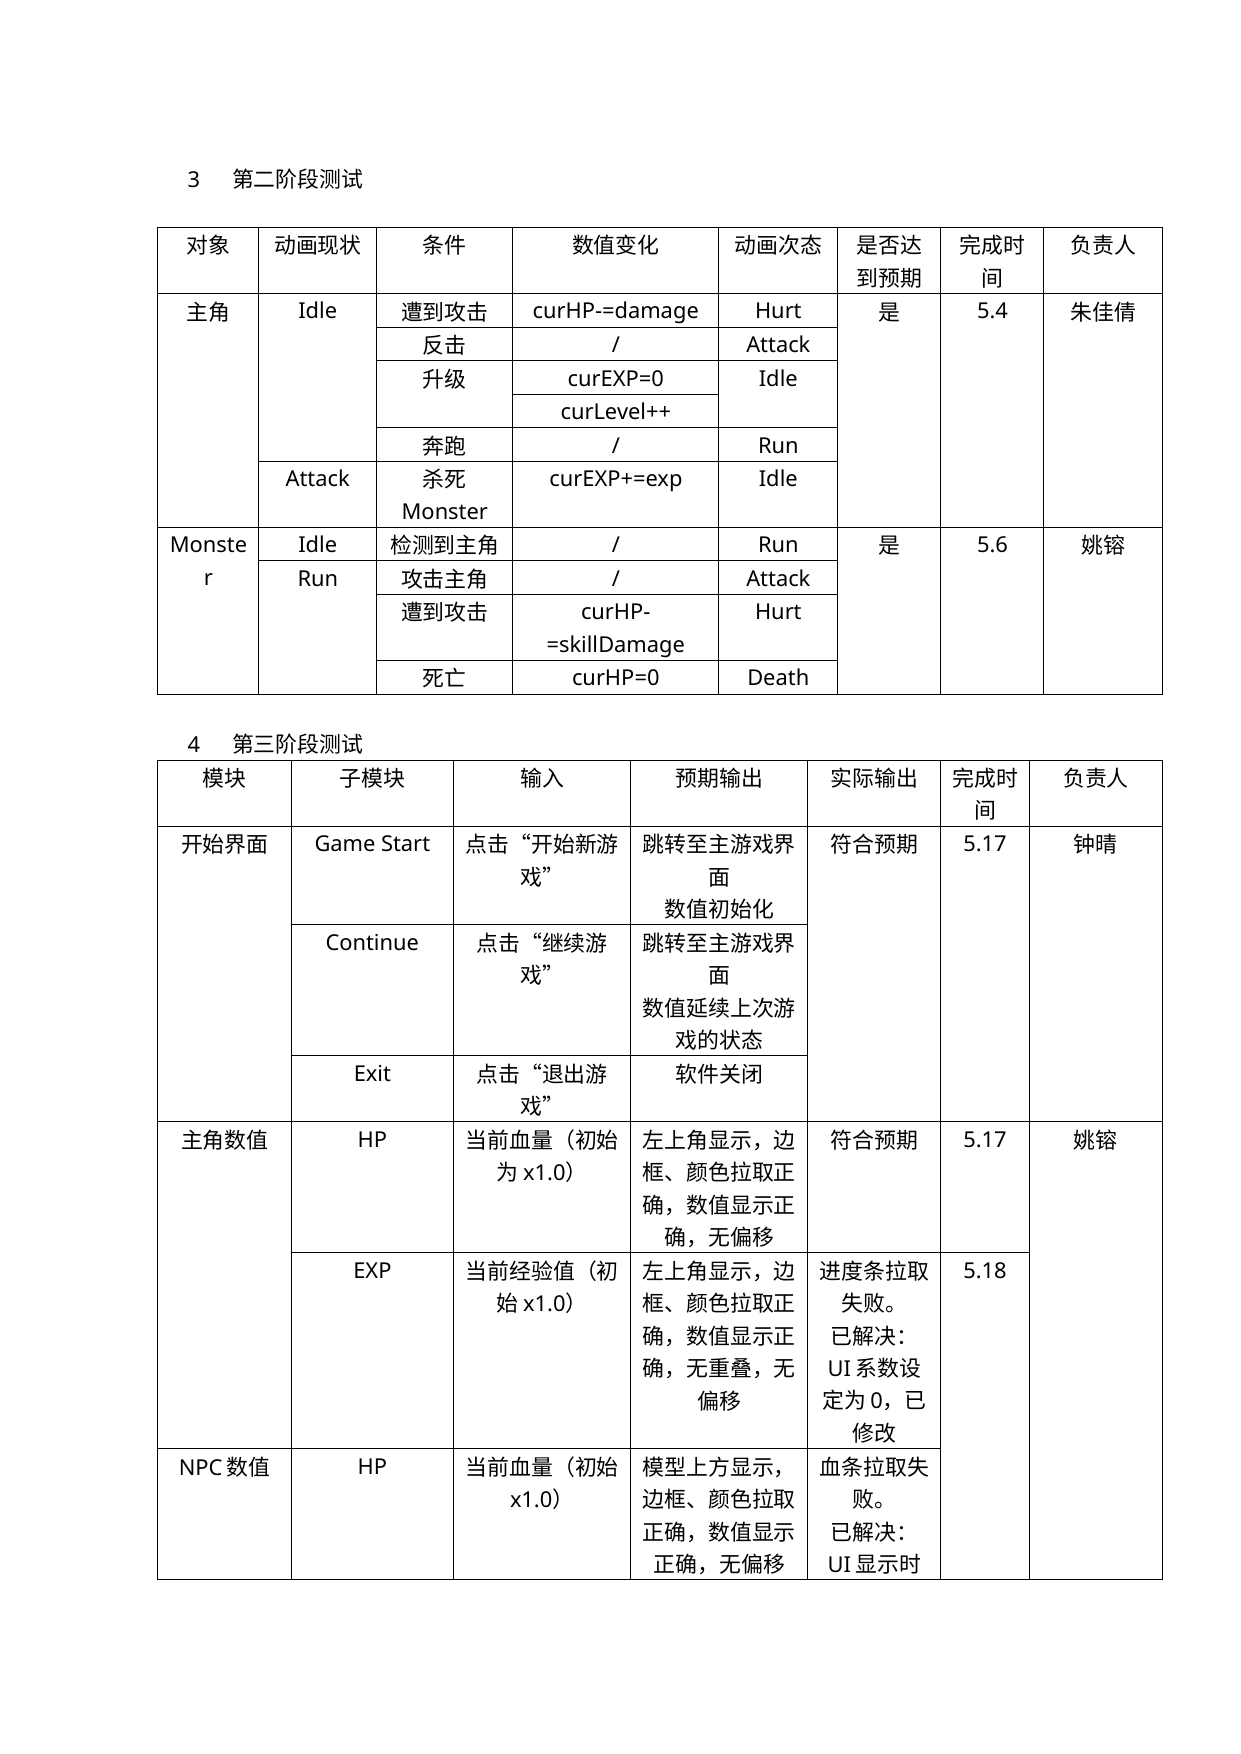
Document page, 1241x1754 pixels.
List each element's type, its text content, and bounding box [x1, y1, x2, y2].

table_header 输入 [454, 761, 630, 826]
table_cell 朱佳倩 [1044, 294, 1162, 527]
table_cell Exit [292, 1056, 453, 1121]
table_cell 5.6 [941, 528, 1043, 693]
table_cell 点击“开始新游戏” [454, 827, 630, 924]
list 第三阶段测试 [187, 727, 1053, 759]
table_cell 点击“继续游戏” [454, 925, 630, 1055]
table_header 对象 [158, 228, 258, 293]
table_cell 软件关闭 [631, 1056, 807, 1121]
table_header 完成时间 [941, 228, 1043, 293]
table_cell 姚镕 [1030, 1122, 1162, 1579]
table_header 子模块 [292, 761, 453, 826]
table_cell 开始界面 [158, 827, 291, 1121]
table_cell 跳转至主游戏界面 数值延续上次游戏的状态 [631, 925, 807, 1055]
table_cell Continue [292, 925, 453, 1055]
table_cell / [513, 428, 718, 461]
table_cell 5.4 [941, 294, 1043, 527]
table_cell 当前经验值（初始x1.0） [454, 1253, 630, 1448]
table_header 负责人 [1044, 228, 1162, 293]
table_cell curHP-=damage [513, 294, 718, 327]
table_header 数值变化 [513, 228, 718, 293]
table_cell 5.17 [941, 1122, 1029, 1252]
table_cell / [513, 528, 718, 560]
table_cell Death [719, 661, 837, 693]
table_cell 点击“退出游戏” [454, 1056, 630, 1121]
table_cell 钟晴 [1030, 827, 1162, 1121]
table_cell 反击 [377, 328, 512, 360]
table_cell curHP=0 [513, 661, 718, 693]
table_cell Game Start [292, 827, 453, 924]
table_cell Run [259, 561, 376, 693]
table_cell HP [292, 1122, 453, 1252]
table_cell Run [719, 528, 837, 560]
table_cell / [513, 561, 718, 594]
table_cell HP [292, 1449, 453, 1579]
table_cell 左上角显示，边框、颜色拉取正确，数值显示正确，无偏移 [631, 1122, 807, 1252]
table_header 预期输出 [631, 761, 807, 826]
table_cell 左上角显示，边框、颜色拉取正确，数值显示正确，无重叠，无偏移 [631, 1253, 807, 1448]
table_cell 5.18 [941, 1253, 1029, 1579]
table_cell 主角数值 [158, 1122, 291, 1448]
table_cell 符合预期 [808, 1122, 940, 1252]
table_cell 5.17 [941, 827, 1029, 1121]
table_header 条件 [377, 228, 512, 293]
table_cell 奔跑 [377, 428, 512, 461]
table_cell Idle [259, 528, 376, 560]
table_cell Idle [259, 294, 376, 461]
table_header 模块 [158, 761, 291, 826]
table_cell Attack [719, 561, 837, 594]
table_cell 是 [838, 528, 940, 693]
table_cell 当前血量（初始为x1.0） [454, 1122, 630, 1252]
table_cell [808, 1449, 940, 1579]
table_cell 遭到攻击 [377, 294, 512, 327]
table_cell Attack [259, 462, 376, 527]
table_cell 主角 [158, 294, 258, 527]
table_cell curEXP+=exp [513, 462, 718, 527]
table_cell Idle [719, 361, 837, 427]
table_cell Idle [719, 462, 837, 527]
table_cell curHP-=skillDamage [513, 595, 718, 660]
table_cell 符合预期 [808, 827, 940, 1121]
table_cell 升级 [377, 361, 512, 427]
table_cell 死亡 [377, 661, 512, 693]
table_cell 跳转至主游戏界面 数值初始化 [631, 827, 807, 924]
table_cell Hurt [719, 595, 837, 660]
table_header 完成时间 [941, 761, 1029, 826]
table_header 是否达到预期 [838, 228, 940, 293]
table_cell 攻击主角 [377, 561, 512, 594]
table_cell / [513, 328, 718, 360]
table_header 实际输出 [808, 761, 940, 826]
table_cell Hurt [719, 294, 837, 327]
table_cell 姚镕 [1044, 528, 1162, 693]
table_cell NPC数值 [158, 1449, 291, 1579]
table_cell 遭到攻击 [377, 595, 512, 660]
table_cell Monster [158, 528, 258, 693]
table_cell Attack [719, 328, 837, 360]
list 第二阶段测试 [187, 162, 1053, 194]
table_cell 检测到主角 [377, 528, 512, 560]
table_cell curEXP=0 [513, 361, 718, 394]
table_header 动画次态 [719, 228, 837, 293]
table_cell curLevel++ [513, 395, 718, 427]
table_header 负责人 [1030, 761, 1162, 826]
table_cell EXP [292, 1253, 453, 1448]
table_cell 当前血量（初始x1.0） [454, 1449, 630, 1579]
table_cell 进度条拉取失败。 已解决：UI系数设定为0，已修改 [808, 1253, 940, 1448]
table_header 动画现状 [259, 228, 376, 293]
table_cell Run [719, 428, 837, 461]
table_cell 杀死Monster [377, 462, 512, 527]
table_cell 是 [838, 294, 940, 527]
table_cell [631, 1449, 807, 1579]
